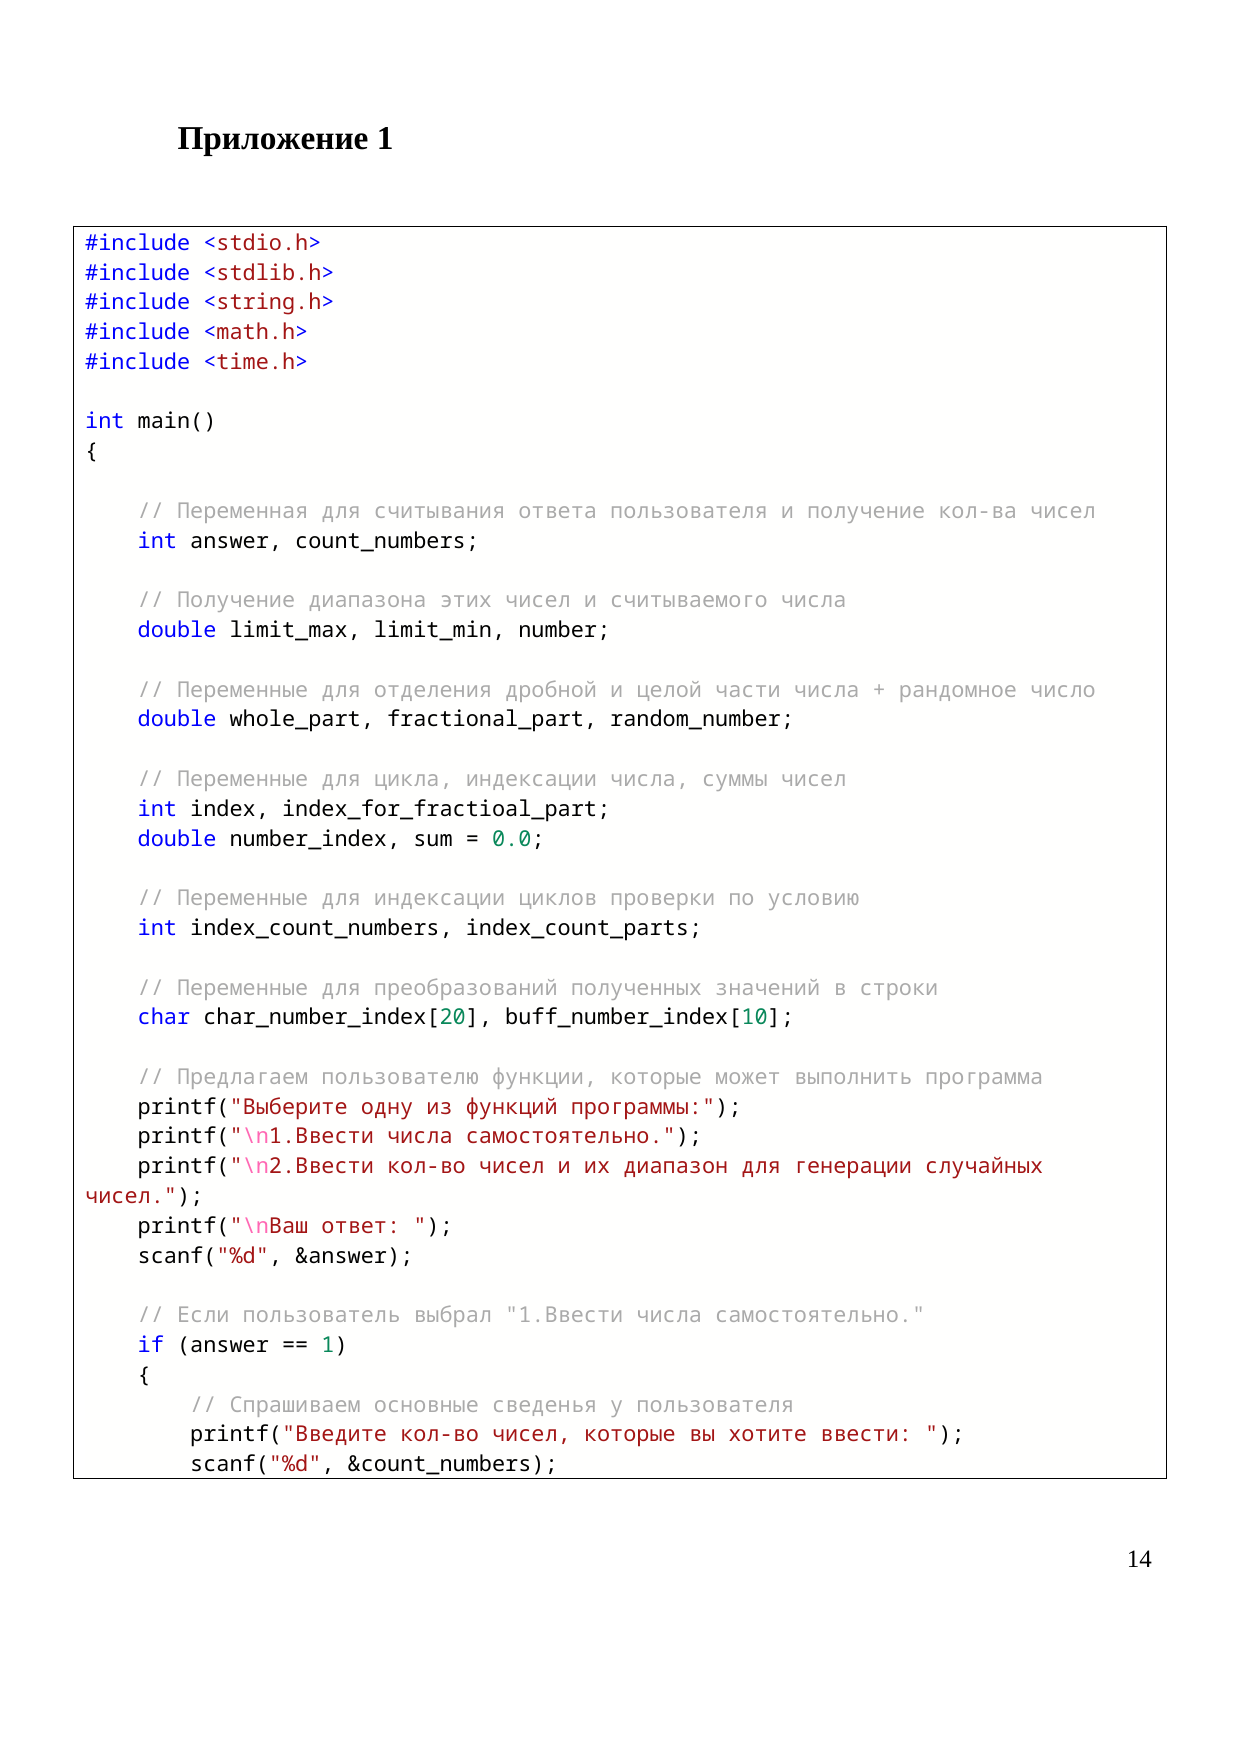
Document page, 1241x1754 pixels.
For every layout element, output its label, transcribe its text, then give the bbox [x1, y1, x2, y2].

subtitle Приложение 1 [177, 118, 1152, 156]
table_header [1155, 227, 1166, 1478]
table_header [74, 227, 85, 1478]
